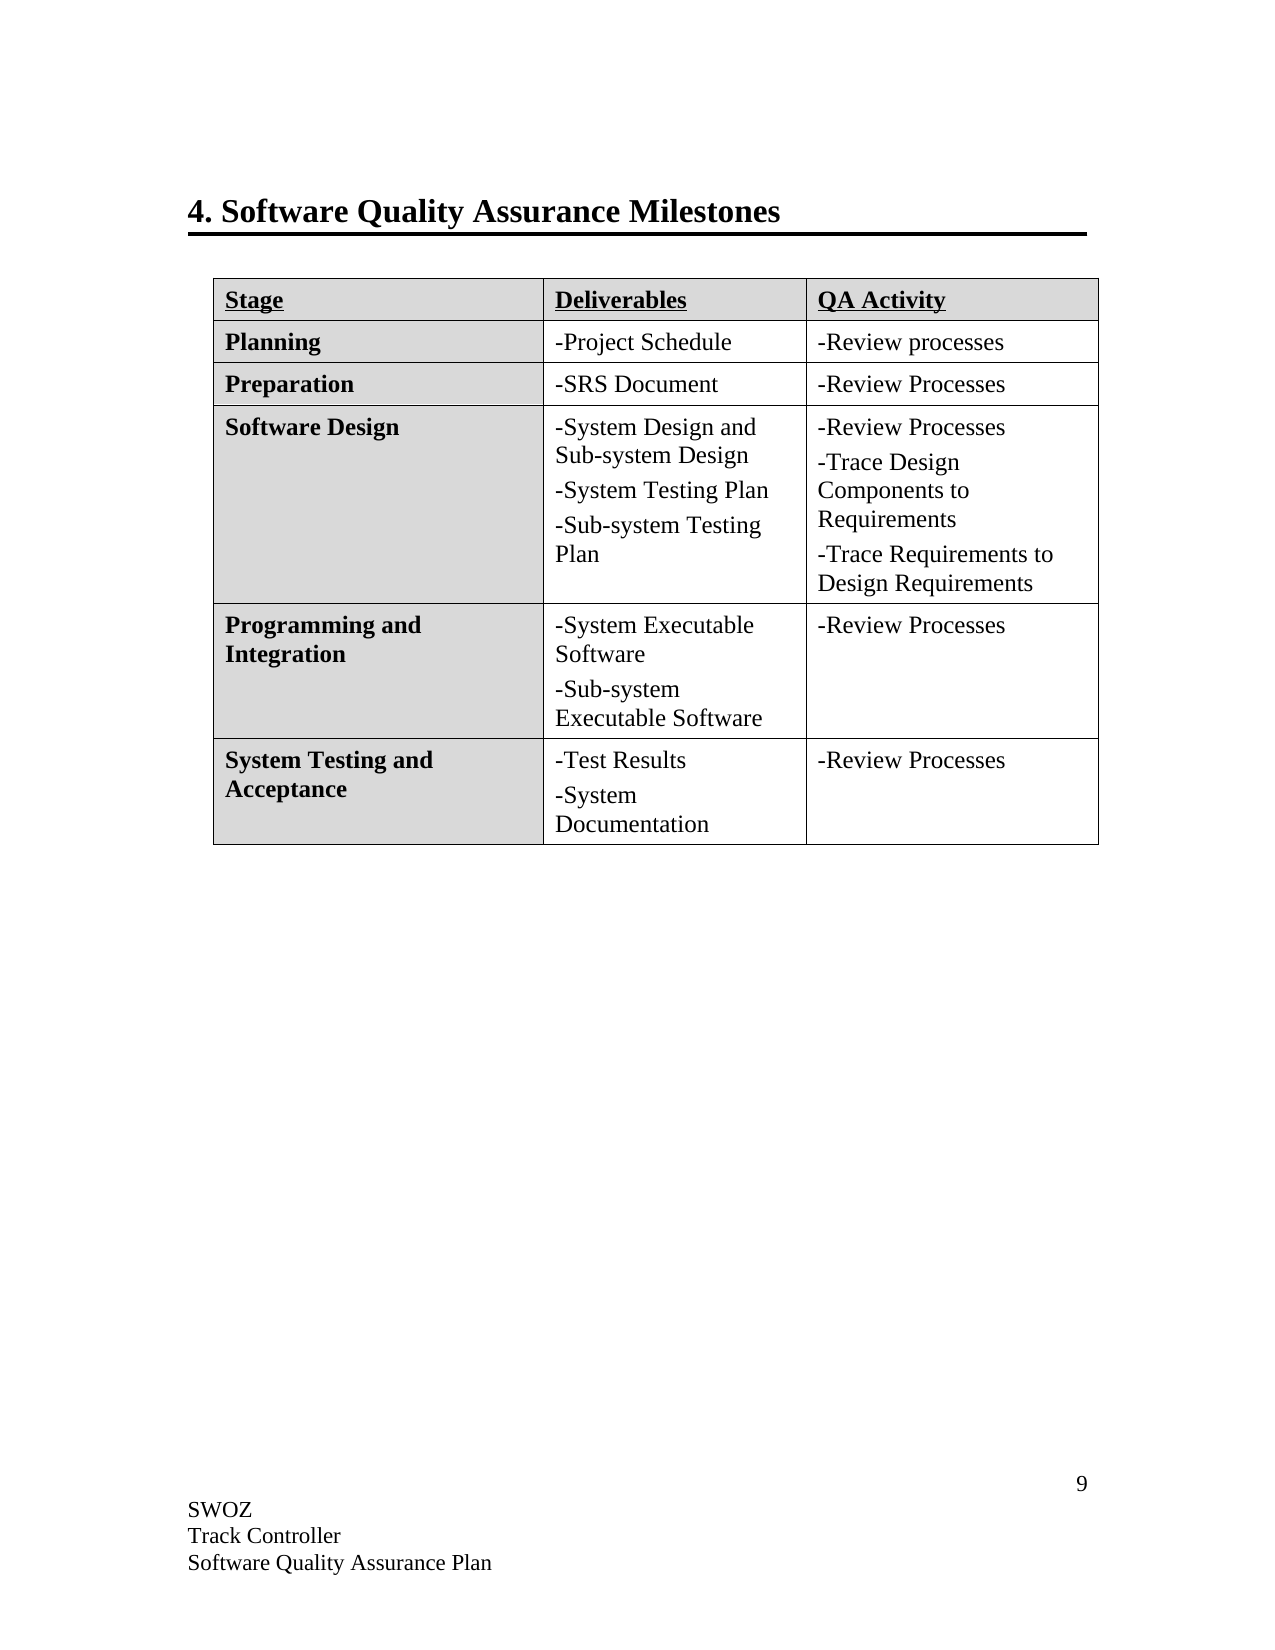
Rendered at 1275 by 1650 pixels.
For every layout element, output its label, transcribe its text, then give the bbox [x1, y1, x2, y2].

table_cell -System Executable Software -Sub-system Executable Software [544, 604, 806, 738]
table_cell -Review Processes -Trace Design Components to Requirements -Trace Requirements to Design Requirements [807, 406, 1098, 603]
table_cell -Review Processes [807, 363, 1098, 404]
table_cell -SRS Document [544, 363, 806, 404]
table_cell -Review processes [807, 321, 1098, 362]
table_cell Software Design [214, 406, 543, 603]
table_cell -Review Processes [807, 604, 1098, 738]
table_cell System Testing and Acceptance [214, 739, 543, 844]
table_cell Programming and Integration [214, 604, 543, 738]
table_header Stage [214, 279, 543, 320]
table_cell Planning [214, 321, 543, 362]
text 4. Software Quality Assurance Milestones [187, 191, 1087, 236]
table_header Deliverables [544, 279, 806, 320]
table_cell -Review Processes [807, 739, 1098, 844]
table_cell -Test Results -System Documentation [544, 739, 806, 844]
table_cell Preparation [214, 363, 543, 404]
table_cell -System Design and Sub-system Design -System Testing Plan -Sub-system Testing Plan [544, 406, 806, 603]
table_cell -Project Schedule [544, 321, 806, 362]
table_header QA Activity [807, 279, 1098, 320]
